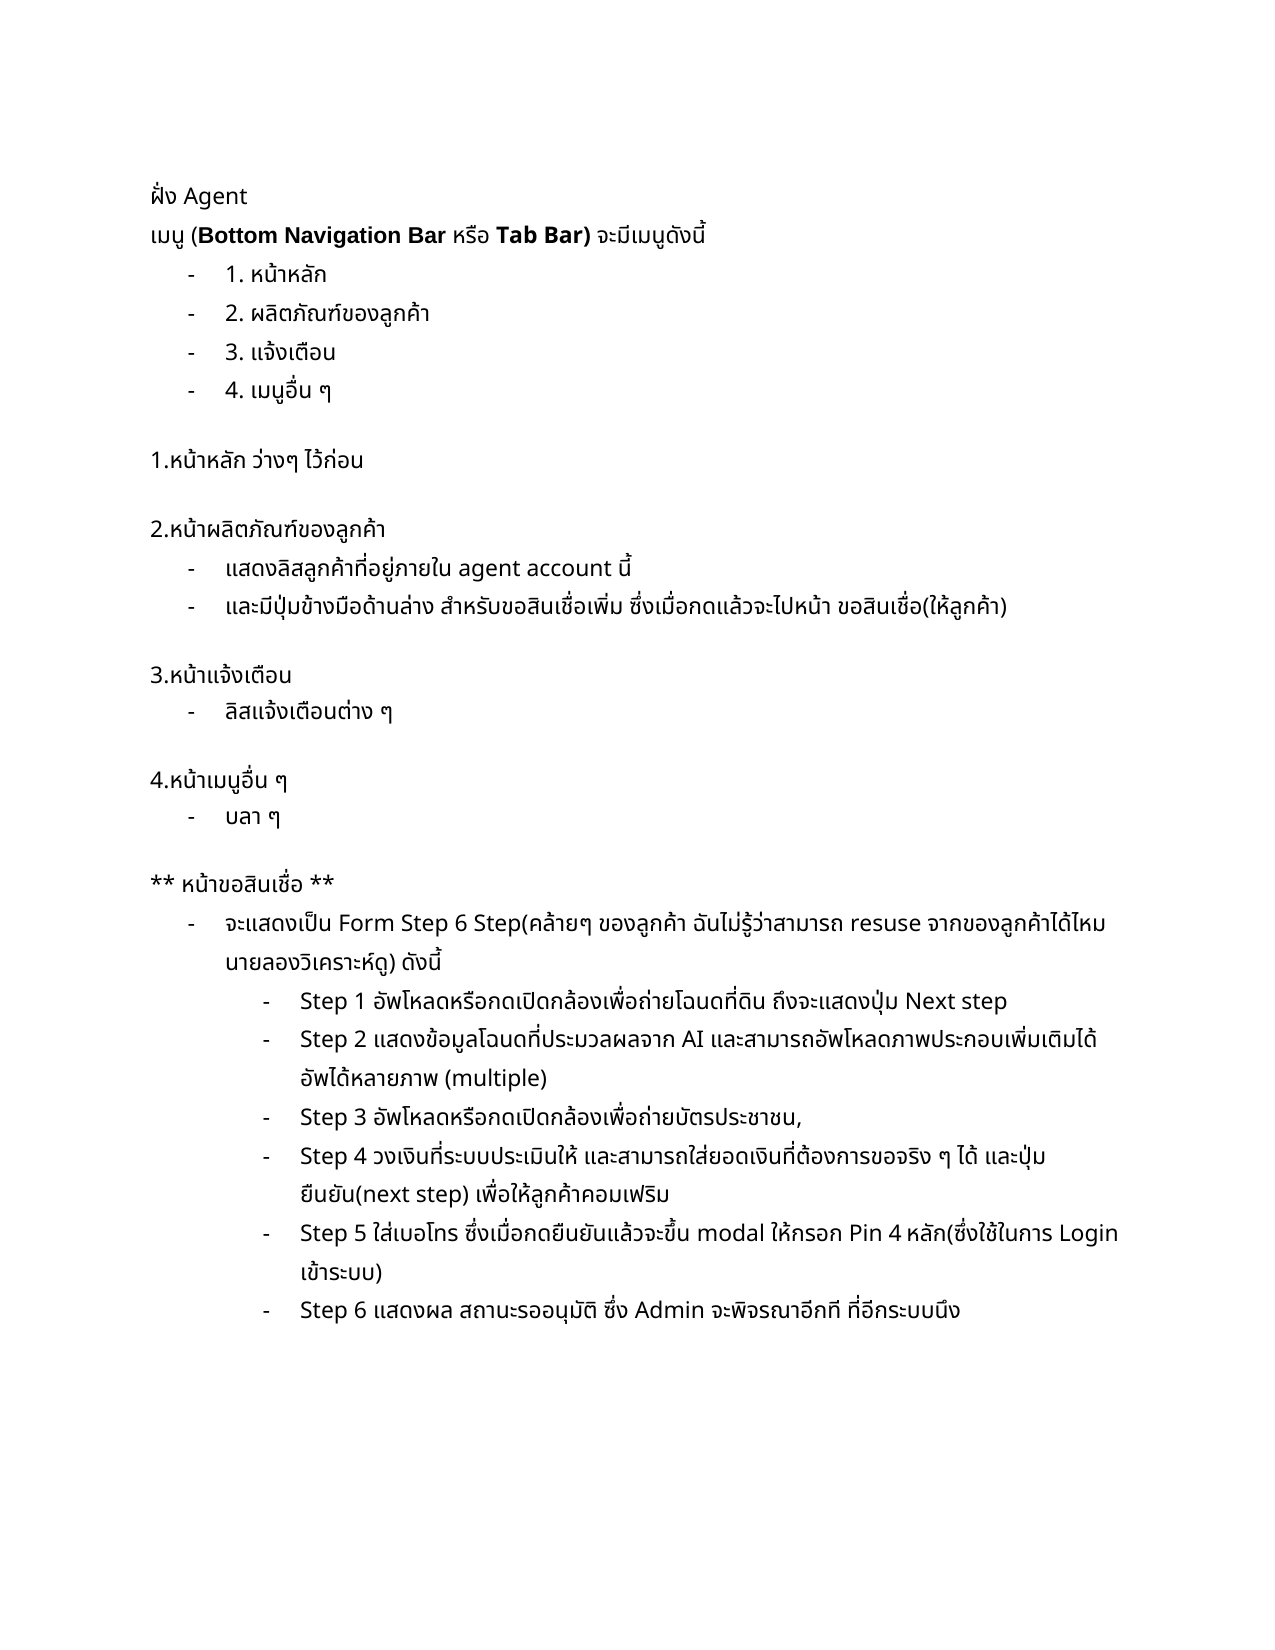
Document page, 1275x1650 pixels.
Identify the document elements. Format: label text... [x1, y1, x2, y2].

text เมนู (Bottom Navigation Bar หรือ Tab Bar) จะมีเมนูดังนี้ [150, 219, 1125, 253]
list 3. แจ้งเตือน [187, 336, 1125, 369]
list Step 1 อัพโหลดหรือกดเปิดกล้องเพื่อถ่ายโฉนดที่ดิน ถึงจะแสดงปุ่ม Next step [262, 984, 1125, 1018]
list ลิสแจ้งเตือนต่าง ๆ [187, 698, 1125, 729]
list 1. หน้าหลัก [187, 258, 1125, 292]
list Step 5 ใส่เบอโทร ซึ่งเมื่อกดยืนยันแล้วจะขึ้น modal ให้กรอก Pin 4หลัก(ซึ่งใช้ในการ Login เข้าระบบ) [262, 1217, 1125, 1289]
text 2.หน้าผลิตภัณฑ์ของลูกค้า [150, 513, 1125, 546]
text 3.หน้าแจ้งเตือน [150, 659, 1125, 693]
list Step 3 อัพโหลดหรือกดเปิดกล้องเพื่อถ่ายบัตรประชาชน, [262, 1101, 1125, 1135]
text ** หน้าขอสินเชื่อ ** [150, 868, 1125, 902]
list 2. ผลิตภัณฑ์ของลูกค้า [187, 297, 1125, 331]
list Step 6 แสดงผล สถานะรออนุมัติ ซึ่ง Admin จะพิจรณาอีกที ที่อีกระบบนึง [262, 1294, 1125, 1328]
text 4.หน้าเมนูอื่น ๆ [150, 764, 1125, 798]
list Step 2 แสดงข้อมูลโฉนดที่ประมวลผลจาก AI และสามารถอัพโหลดภาพประกอบเพิ่มเติมได้อัพได้หลายภาพ (multiple) [262, 1023, 1125, 1096]
list และมีปุ่มข้างมือด้านล่าง สำหรับขอสินเชื่อเพิ่ม ซึ่งเมื่อกดแล้วจะไปหน้า ขอสินเชื่อ(ให้ลูกค้า) [187, 590, 1125, 624]
text ฝั่ง Agent [150, 180, 1125, 214]
text 1.หน้าหลัก ว่างๆ ไว้ก่อน [150, 443, 1125, 477]
list แสดงลิสลูกค้าที่อยู่ภายใน agent account นี้ [187, 551, 1125, 585]
list Step 4 วงเงินที่ระบบประเมินให้ และสามารถใส่ยอดเงินที่ต้องการขอจริง ๆ ได้ และปุ่มยืนยัน(next step) เพื่อให้ลูกค้าคอมเฟริม [262, 1140, 1125, 1212]
list 4. เมนูอื่น ๆ [187, 374, 1125, 408]
list บลา ๆ [187, 803, 1125, 833]
list จะแสดงเป็น Form Step 6 Step(คล้ายๆ ของลูกค้า ฉันไม่รู้ว่าสามารถ resuse จากของลูกค้าได้ไหม นายลองวิเคราะห์ดู) ดังนี้ [187, 907, 1125, 979]
